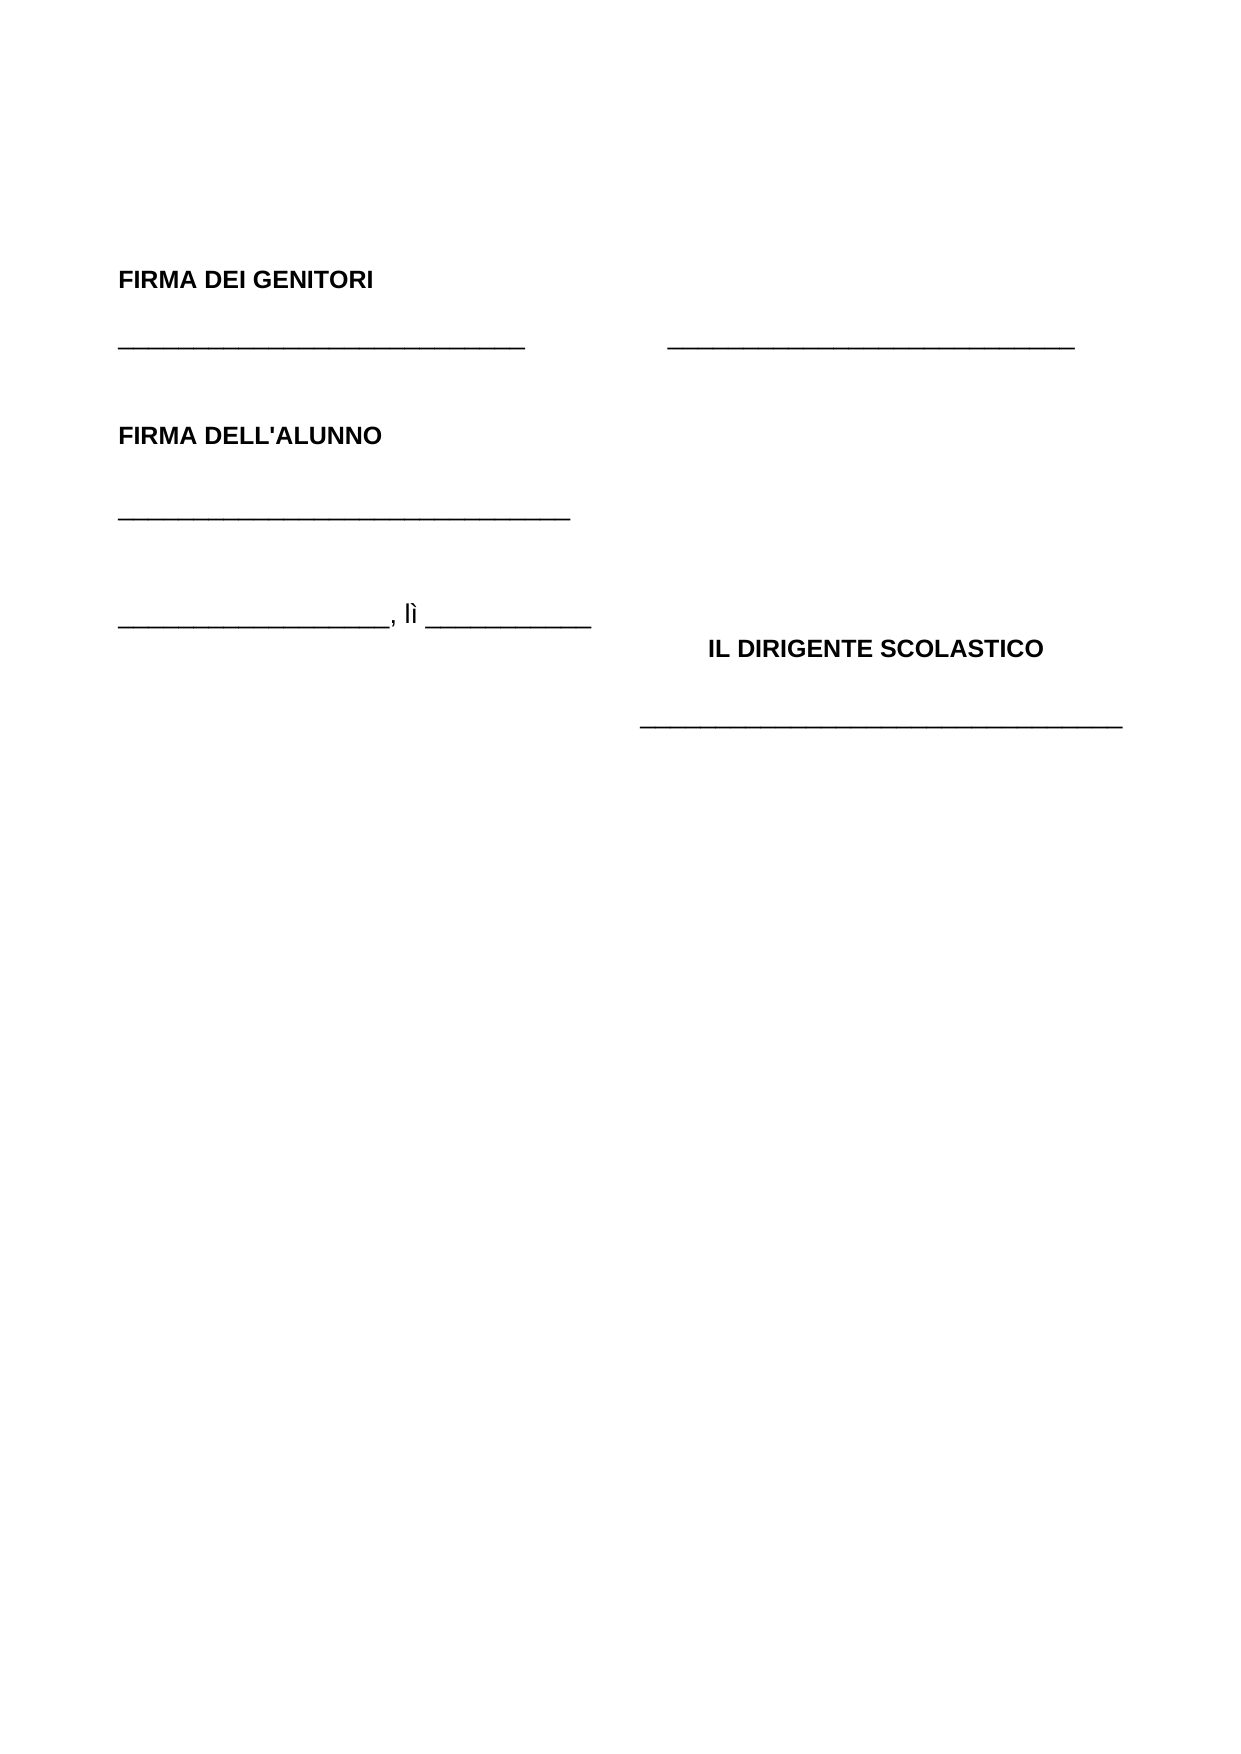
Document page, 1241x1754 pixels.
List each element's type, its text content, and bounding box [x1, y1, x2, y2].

text ________________________________ [546, 667, 1122, 729]
text IL DIRIGENTE SCOLASTICO [634, 634, 1122, 663]
text __________________, lì ___________ [118, 598, 1122, 629]
text ______________________________ [118, 490, 1122, 521]
text ___________________________ ___________________________ [118, 319, 1122, 351]
text FIRMA DELL'ALUNNO [118, 421, 1122, 450]
text FIRMA DEI GENITORI [118, 265, 1122, 294]
